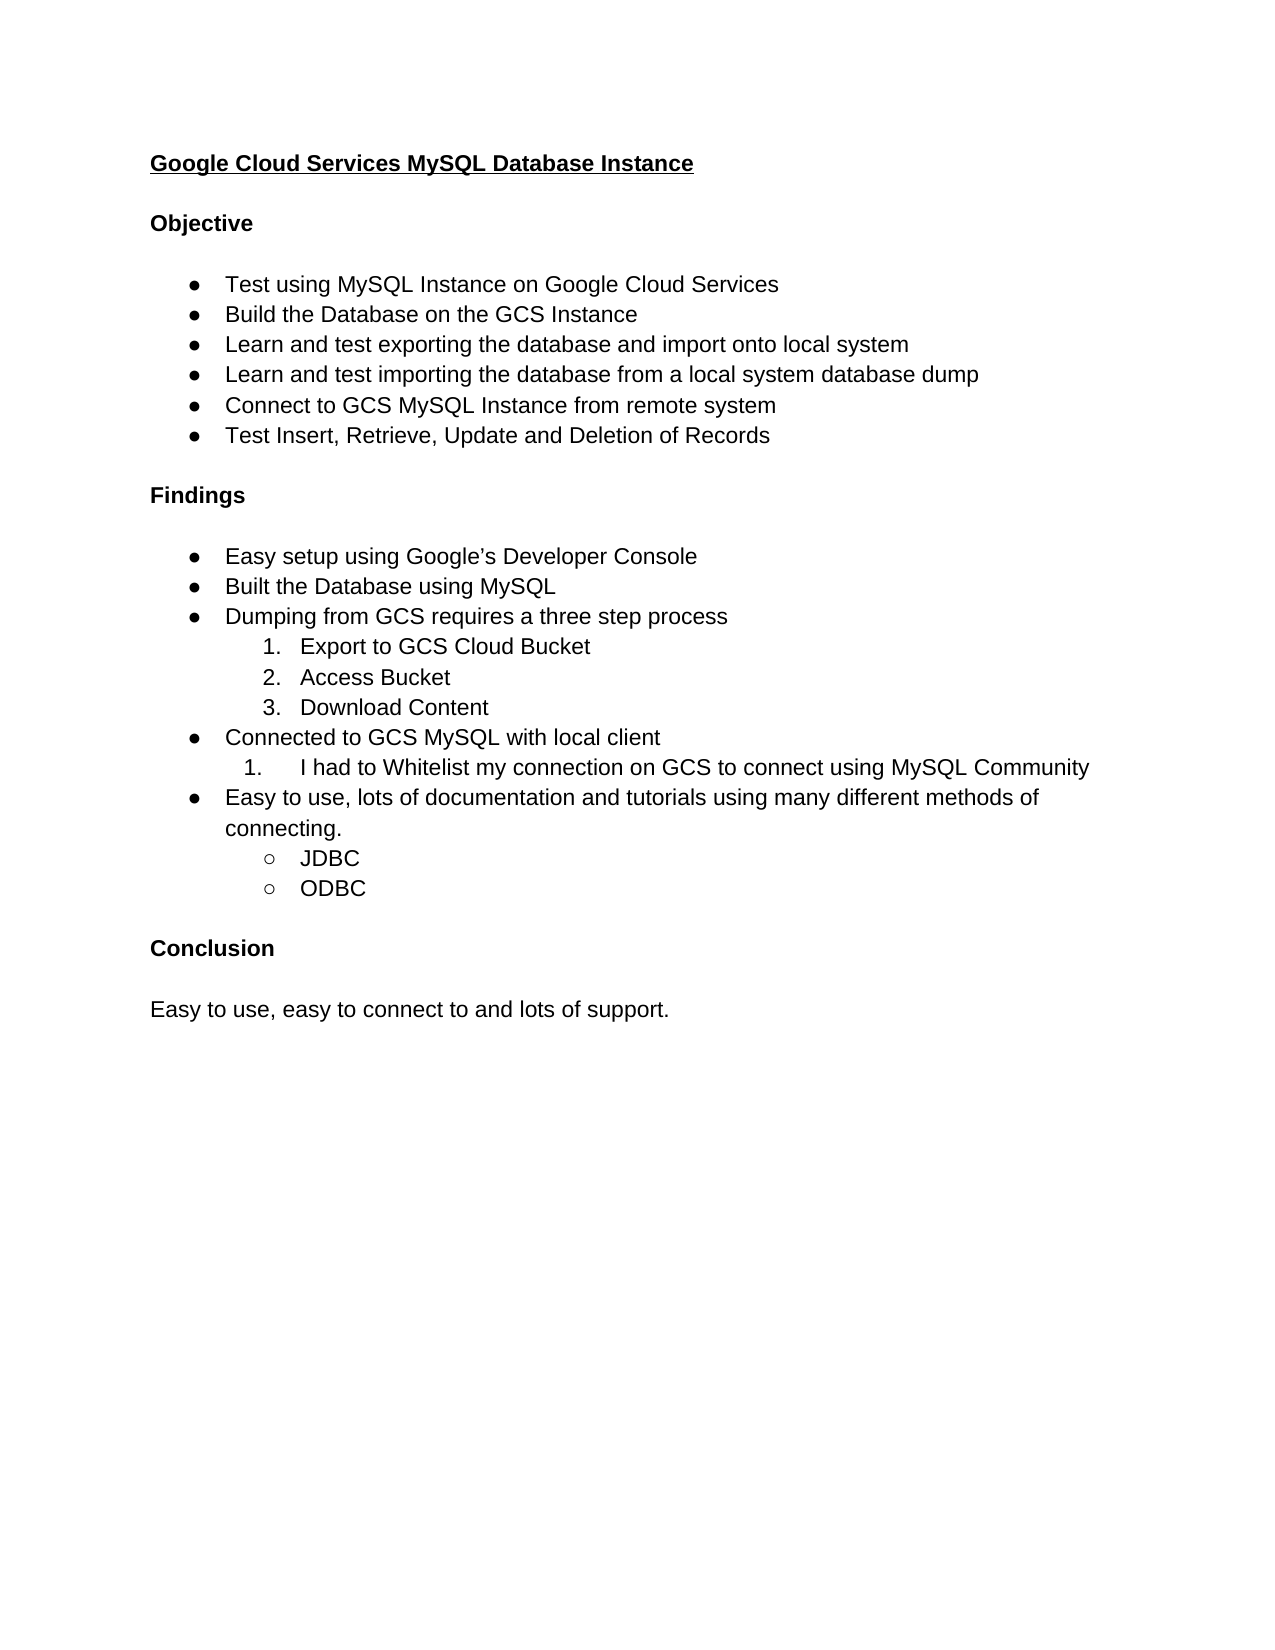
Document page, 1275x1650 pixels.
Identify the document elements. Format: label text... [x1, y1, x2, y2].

text Google Cloud Services MySQL Database Instance [150, 150, 1125, 176]
text Easy to use, easy to connect to and lots of support. [150, 996, 1125, 1022]
list Download Content [262, 694, 1125, 720]
text Conclusion [150, 935, 1125, 962]
list Build the Database on the GCS Instance [187, 301, 1125, 327]
list Test using MySQL Instance on Google Cloud Services [187, 271, 1125, 297]
list Access Bucket [262, 663, 1125, 690]
list Learn and test importing the database from a local system database dump [187, 361, 1125, 388]
text Findings [150, 482, 1125, 509]
list Export to GCS Cloud Bucket [262, 633, 1125, 660]
list ODBC [262, 875, 1125, 901]
list Built the Database using MySQL [187, 573, 1125, 599]
list Learn and test exporting the database and import onto local system [187, 331, 1125, 358]
list Connect to GCS MySQL Instance from remote system [187, 392, 1125, 418]
list JDBC [262, 845, 1125, 871]
list Dumping from GCS requires a three step process [187, 603, 1125, 629]
list Easy to use, lots of documentation and tutorials using many different methods of connecting. [187, 784, 1125, 841]
list Test Insert, Retrieve, Update and Deletion of Records [187, 422, 1125, 448]
list Easy setup using Google’s Developer Console [187, 543, 1125, 569]
list Connected to GCS MySQL with local client [187, 724, 1125, 750]
text Objective [150, 210, 1125, 237]
list I had to Whitelist my connection on GCS to connect using MySQL Community [262, 754, 1125, 781]
